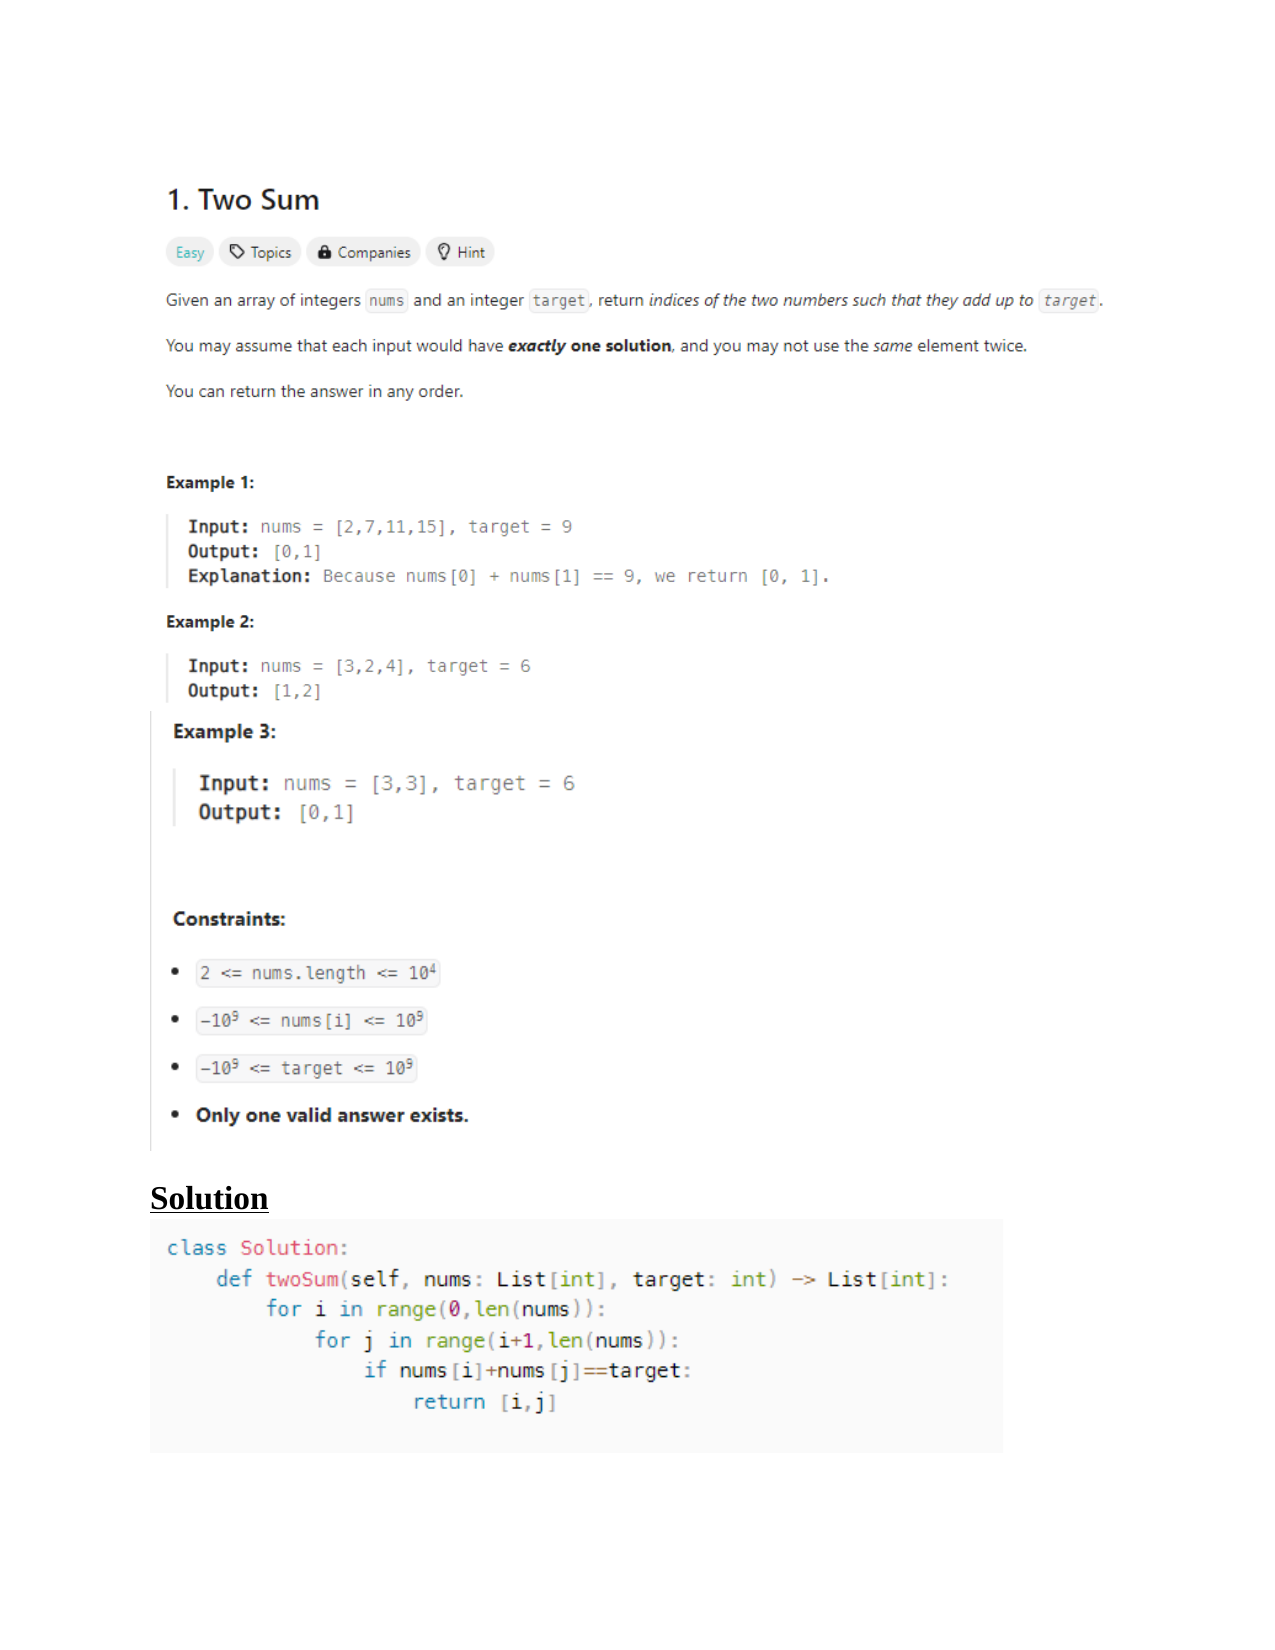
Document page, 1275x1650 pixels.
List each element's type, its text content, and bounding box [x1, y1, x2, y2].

picture [150, 711, 1125, 1151]
picture [150, 175, 1125, 709]
subtitle Solution [150, 1178, 1125, 1217]
picture [150, 1219, 1004, 1453]
